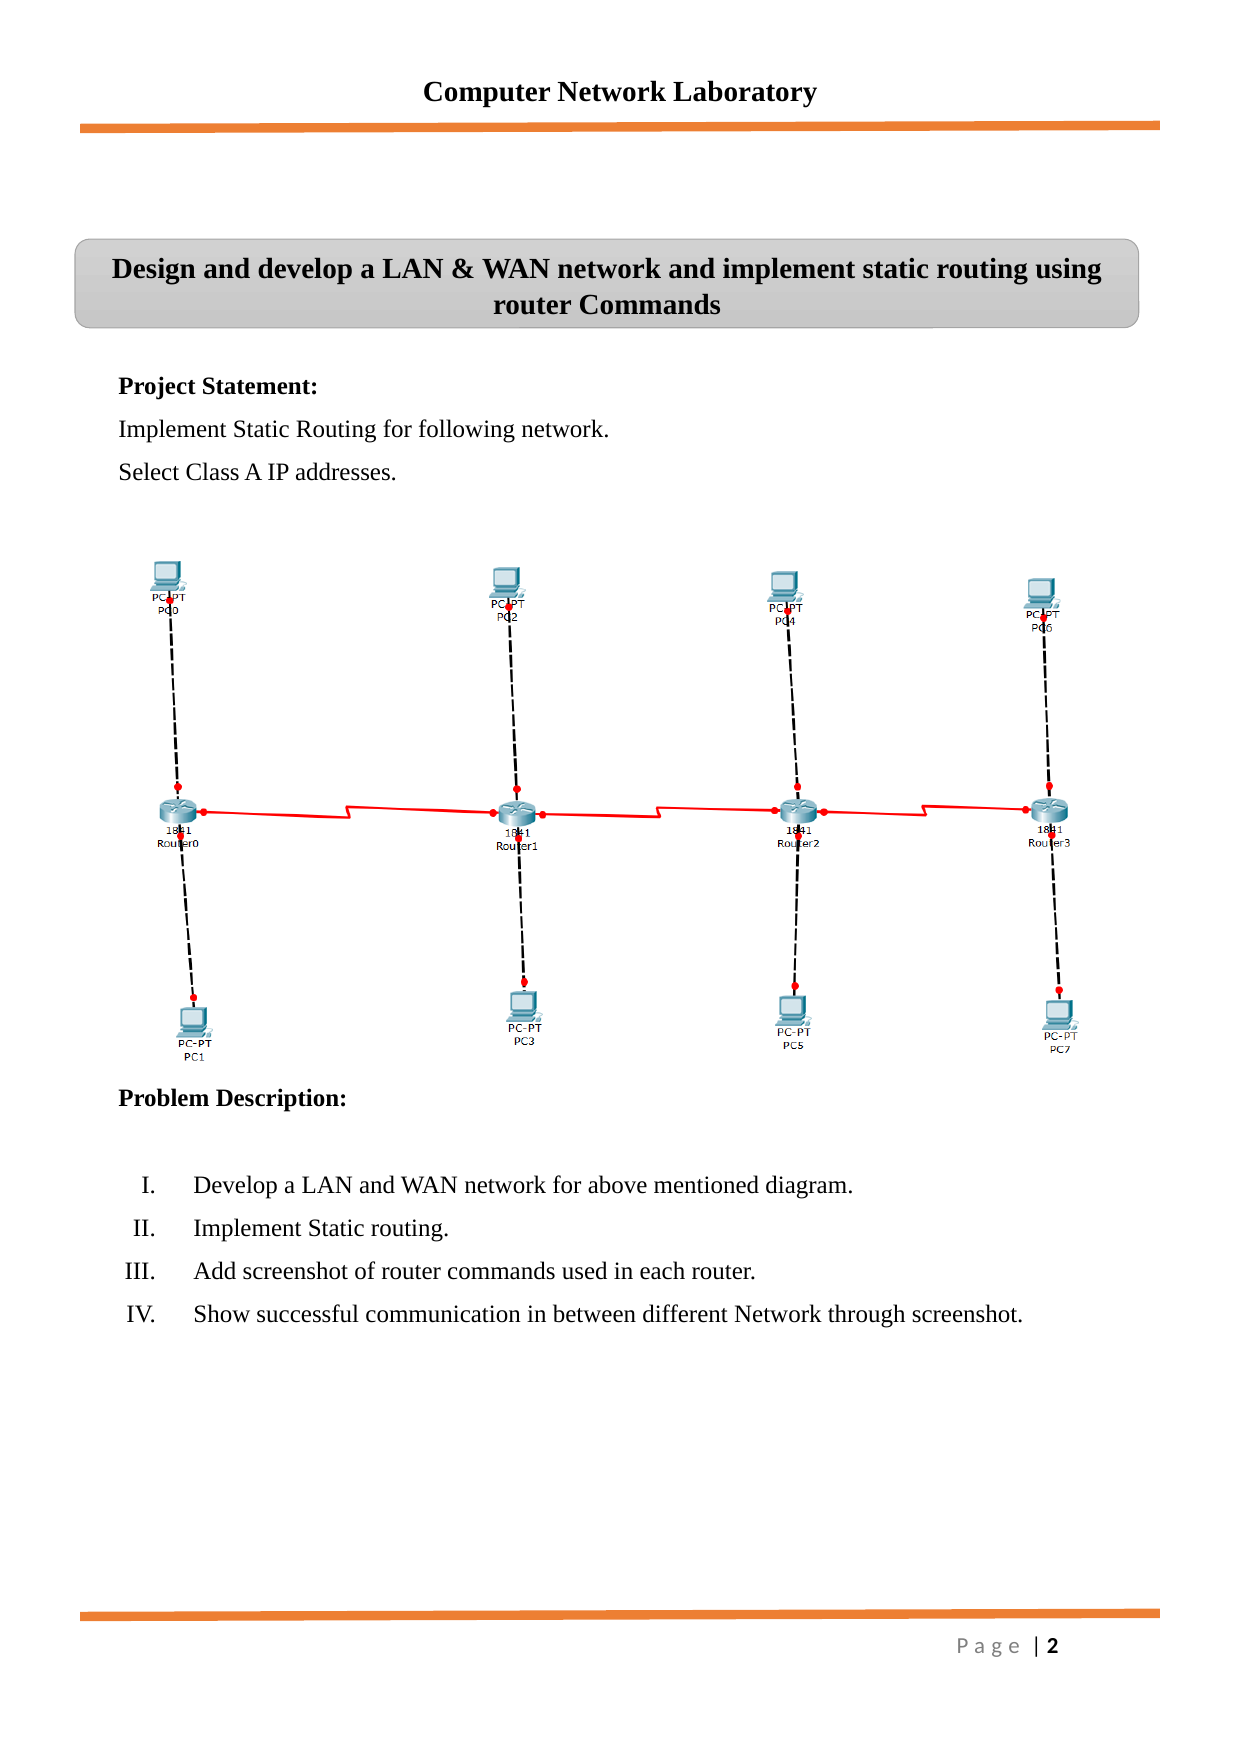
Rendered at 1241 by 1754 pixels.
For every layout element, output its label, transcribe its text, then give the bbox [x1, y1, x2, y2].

list Add screenshot of router commands used in each router. [156, 1256, 1122, 1285]
text Implement Static Routing for following network. [118, 414, 1122, 443]
list Show successful communication in between different Network through screenshot. [156, 1299, 1122, 1328]
list Develop a LAN and WAN network for above mentioned diagram. [156, 1170, 1122, 1198]
text Select Class A IP addresses. [118, 457, 1122, 486]
text Project Statement: [118, 371, 1122, 399]
picture [118, 543, 1121, 1070]
list Implement Static routing. [156, 1213, 1122, 1242]
text Problem Description: [118, 1083, 1122, 1112]
